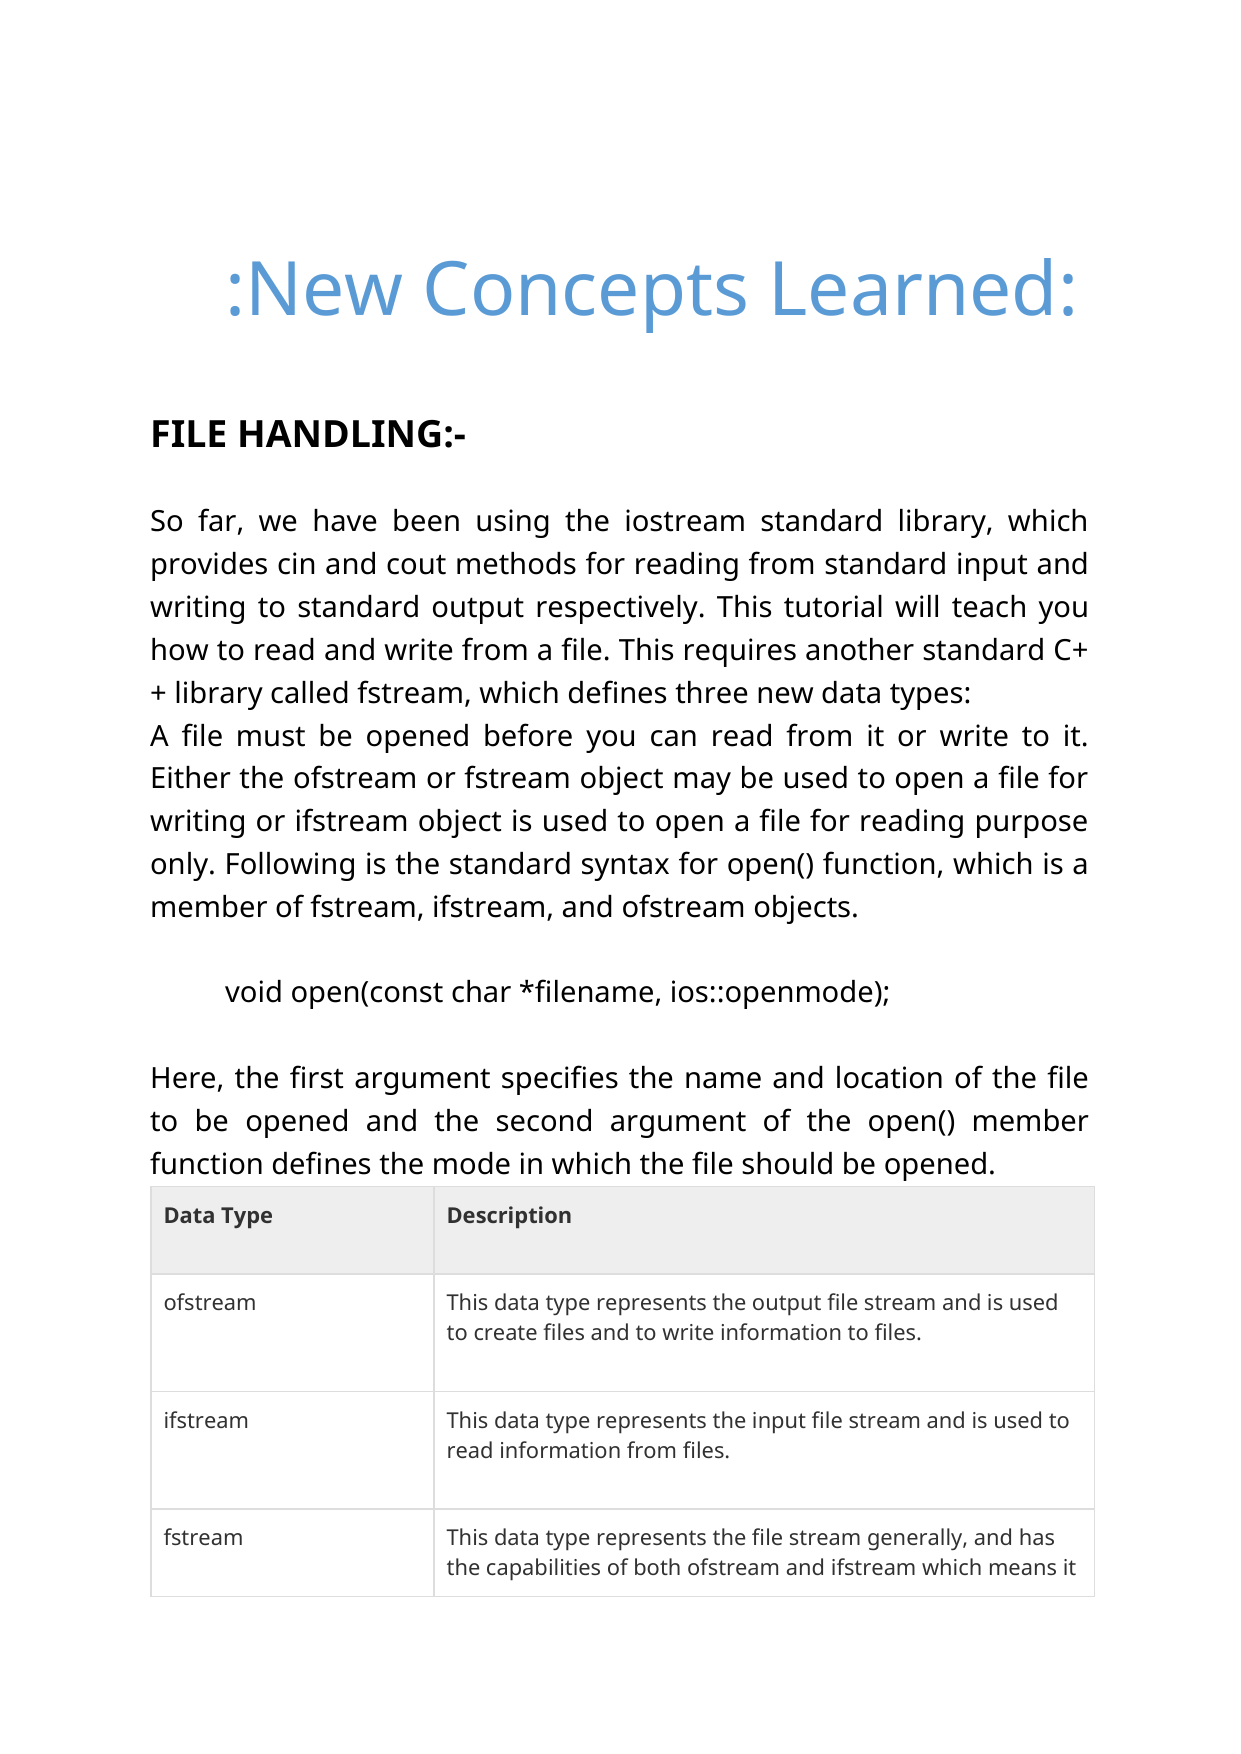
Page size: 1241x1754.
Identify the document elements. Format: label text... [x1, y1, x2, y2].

table_cell This data type represents the output file stream and is used to create files and to write information to files. [435, 1275, 1094, 1391]
table_cell fstream [152, 1510, 433, 1596]
table_cell ofstream [152, 1275, 433, 1391]
text Here, the first argument specifies the name and location of the file to be opened and the second argument of the open() member function defines the mode in which the file should be opened. [150, 1057, 1090, 1183]
text void open(const char *filename, ios::openmode); [150, 972, 1090, 1011]
table_header Data Type [152, 1187, 433, 1273]
text A file must be opened before you can read from it or write to it. Either the ofstream or fstream object may be used to open a file for writing or ifstream object is used to open a file for reading purpose only. Following is the standard syntax for open() function, which is a member of fstream, ifstream, and ofstream objects. [150, 715, 1090, 926]
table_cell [435, 1510, 1094, 1596]
table_cell ifstream [152, 1392, 433, 1508]
text FILE HANDLING:- [150, 407, 1090, 458]
table_header Description [435, 1187, 1094, 1273]
text :New Concepts Learned: [150, 236, 1090, 338]
table_cell This data type represents the input file stream and is used to read information from files. [435, 1392, 1094, 1508]
text So far, we have been using the iostream standard library, which provides cin and cout methods for reading from standard input and writing to standard output respectively. This tutorial will teach you how to read and write from a file. This requires another standard C++ library called fstream, which defines three new data types: [150, 501, 1090, 712]
